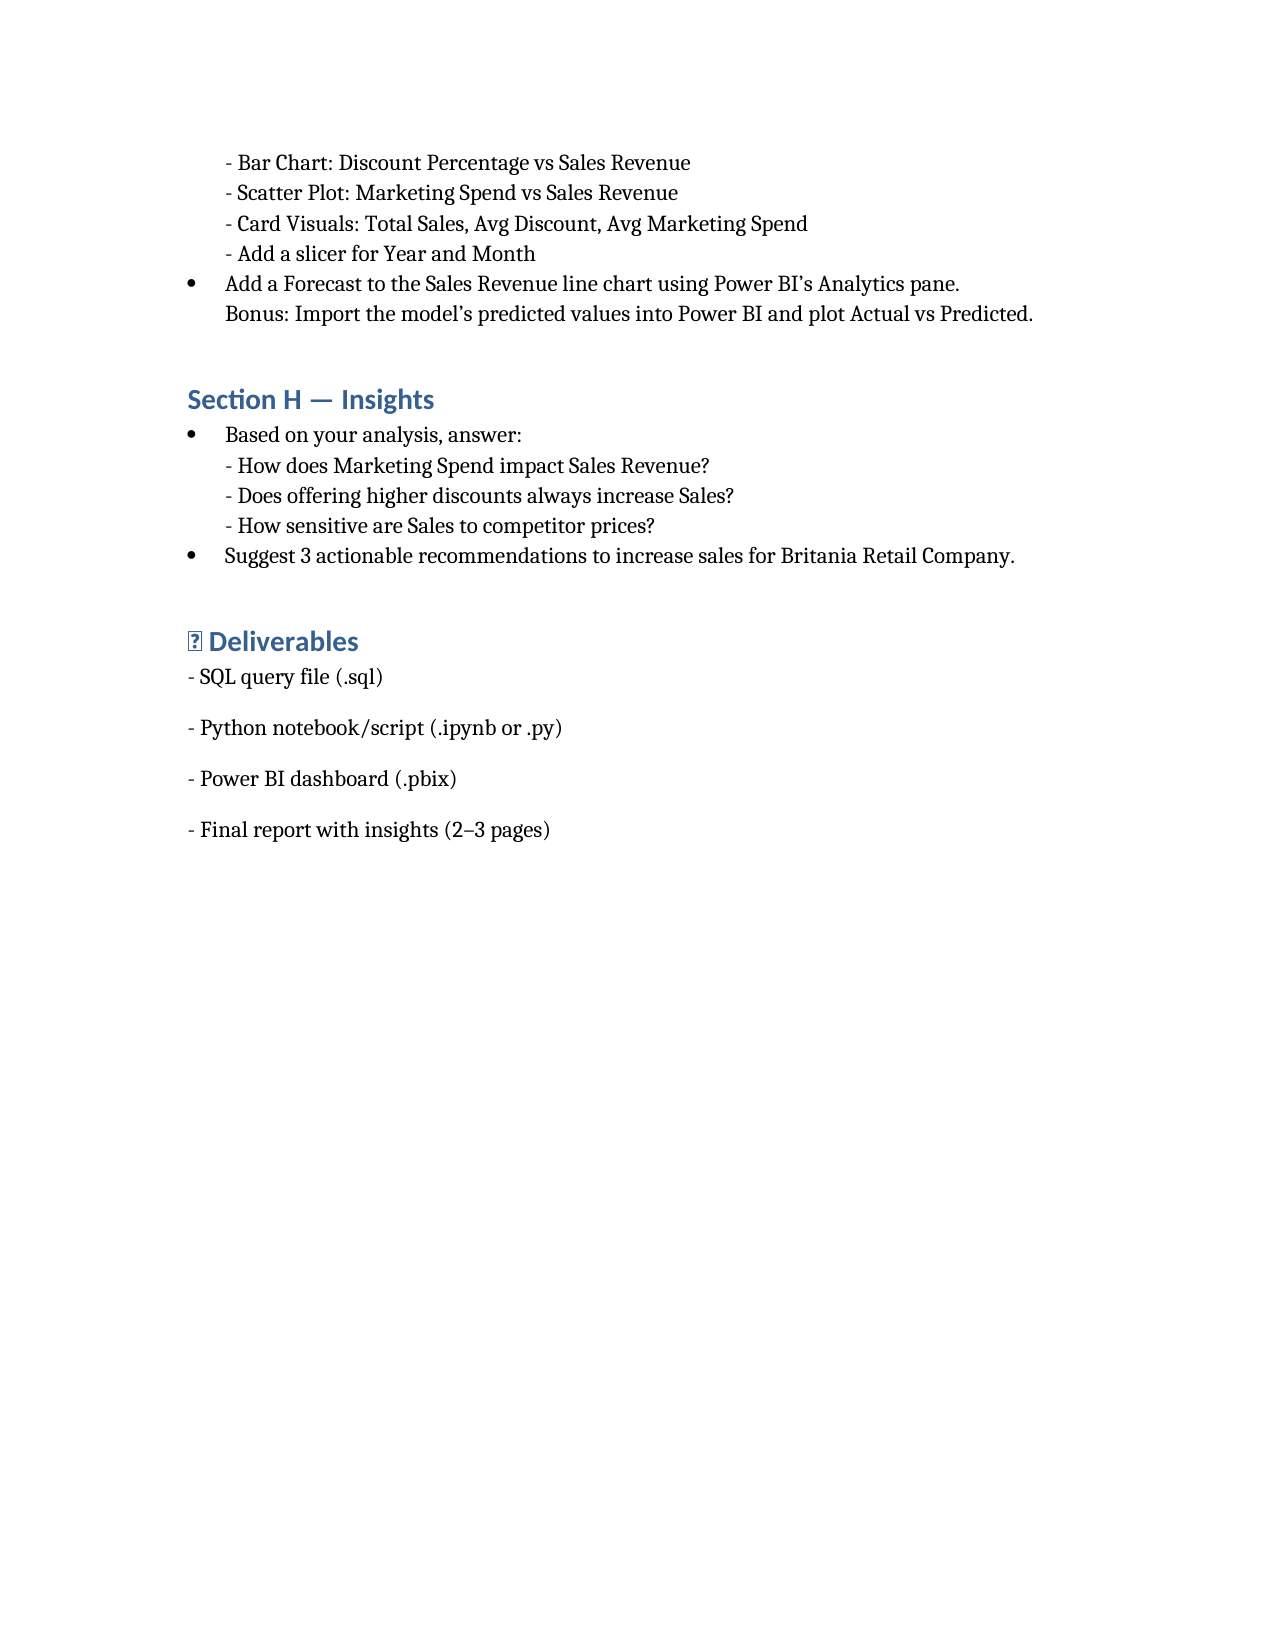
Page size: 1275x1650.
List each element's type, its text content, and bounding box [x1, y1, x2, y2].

text - Final report with insights (2–3 pages) [187, 817, 1087, 844]
text - SQL query file (.sql) [187, 664, 1087, 691]
text - Power BI dashboard (.pbix) [187, 766, 1087, 793]
subtitle Section H — Insights [187, 381, 1087, 417]
list Suggest 3 actionable recommendations to increase sales for Britania Retail Company. [187, 543, 1087, 569]
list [187, 150, 1087, 267]
list Add a Forecast to the Sales Revenue line chart using Power BI’s Analytics pane. [187, 271, 1087, 297]
subtitle ✨ Deliverables [187, 623, 1087, 659]
list Bonus: Import the model’s predicted values into Power BI and plot Actual vs Predicted. [225, 301, 1087, 327]
list Based on your analysis, answer: - How does Marketing Spend impact Sales Revenue? - Does offering higher discounts always increase Sales? - How sensitive are Sales to competitor prices? [187, 422, 1087, 539]
text - Python notebook/script (.ipynb or .py) [187, 715, 1087, 742]
